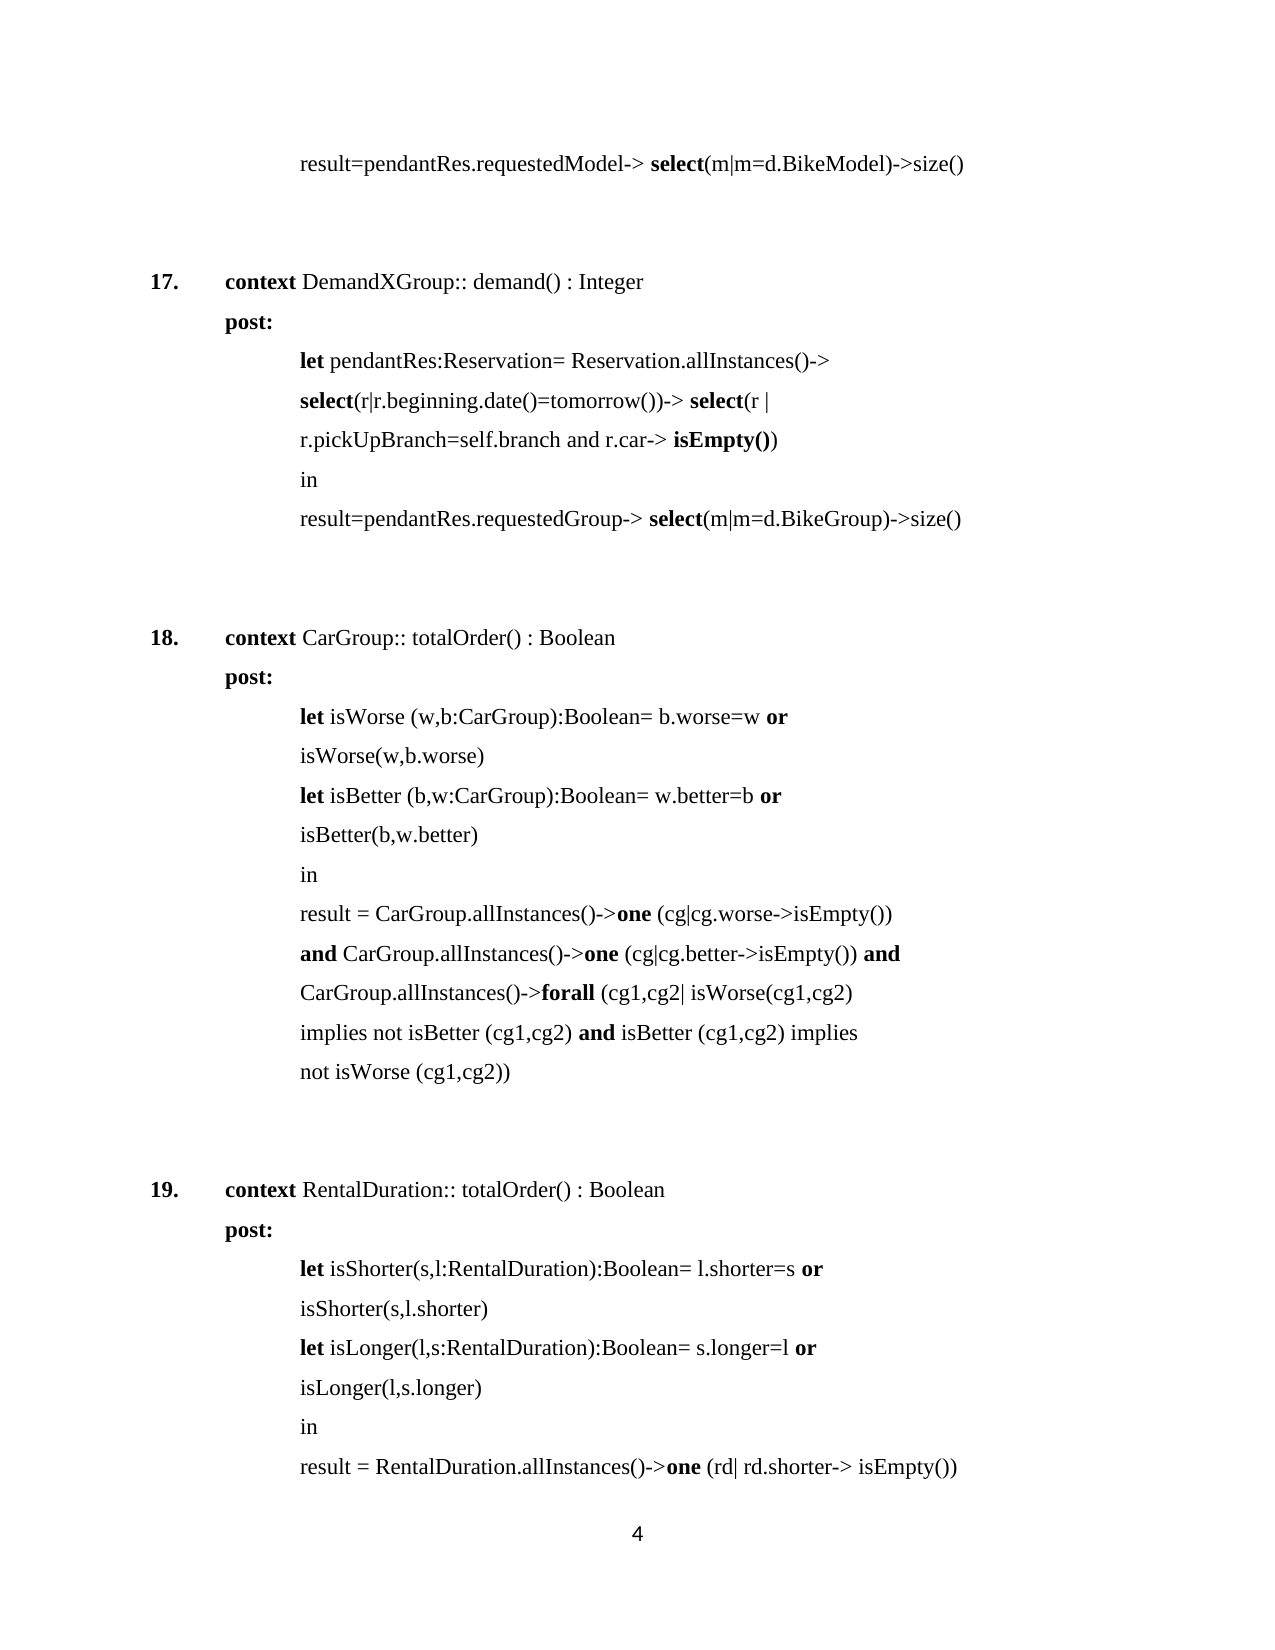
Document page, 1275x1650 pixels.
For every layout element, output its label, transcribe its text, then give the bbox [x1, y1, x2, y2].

text in [300, 466, 1125, 492]
text not isWorse (cg1,cg2)) [300, 1058, 1125, 1084]
text 19. context RentalDuration:: totalOrder() : Boolean [150, 1176, 1125, 1203]
text in [300, 861, 1125, 887]
text post: [225, 663, 1125, 689]
text result = RentalDuration.allInstances()->one (rd| rd.shorter-> isEmpty()) [300, 1453, 1125, 1479]
text let isWorse (w,b:CarGroup):Boolean= b.worse=w or [300, 703, 1125, 729]
text let isBetter (b,w:CarGroup):Boolean= w.better=b or [300, 782, 1125, 808]
text result=pendantRes.requestedModel-> select(m|m=d.BikeModel)->size() [300, 150, 1125, 176]
text isShorter(s,l.shorter) [300, 1295, 1125, 1321]
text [300, 347, 1125, 374]
text post: [225, 1216, 1125, 1242]
text let isLonger(l,s:RentalDuration):Boolean= s.longer=l or [300, 1334, 1125, 1361]
text select(r|r.beginning.date()=tomorrow())-> select(r | [300, 387, 1125, 413]
text result = CarGroup.allInstances()->one (cg|cg.worse->isEmpty()) [300, 900, 1125, 926]
text post: [225, 308, 1125, 334]
text implies not isBetter (cg1,cg2) and isBetter (cg1,cg2) implies [300, 1018, 1125, 1045]
text r.pickUpBranch=self.branch and r.car-> isEmpty()) [300, 426, 1125, 453]
text isWorse(w,b.worse) [300, 742, 1125, 768]
text 18. context CarGroup:: totalOrder() : Boolean [150, 624, 1125, 650]
text isBetter(b,w.better) [300, 821, 1125, 847]
text isLonger(l,s.longer) [300, 1374, 1125, 1400]
text let isShorter(s,l:RentalDuration):Boolean= l.shorter=s or [300, 1255, 1125, 1282]
text CarGroup.allInstances()->forall (cg1,cg2| isWorse(cg1,cg2) [300, 979, 1125, 1005]
text result=pendantRes.requestedGroup-> select(m|m=d.BikeGroup)->size() [300, 505, 1125, 532]
text and CarGroup.allInstances()->one (cg|cg.better->isEmpty()) and [300, 939, 1125, 966]
text 17. context DemandXGroup:: demand() : Integer [150, 268, 1125, 295]
text in [300, 1413, 1125, 1440]
